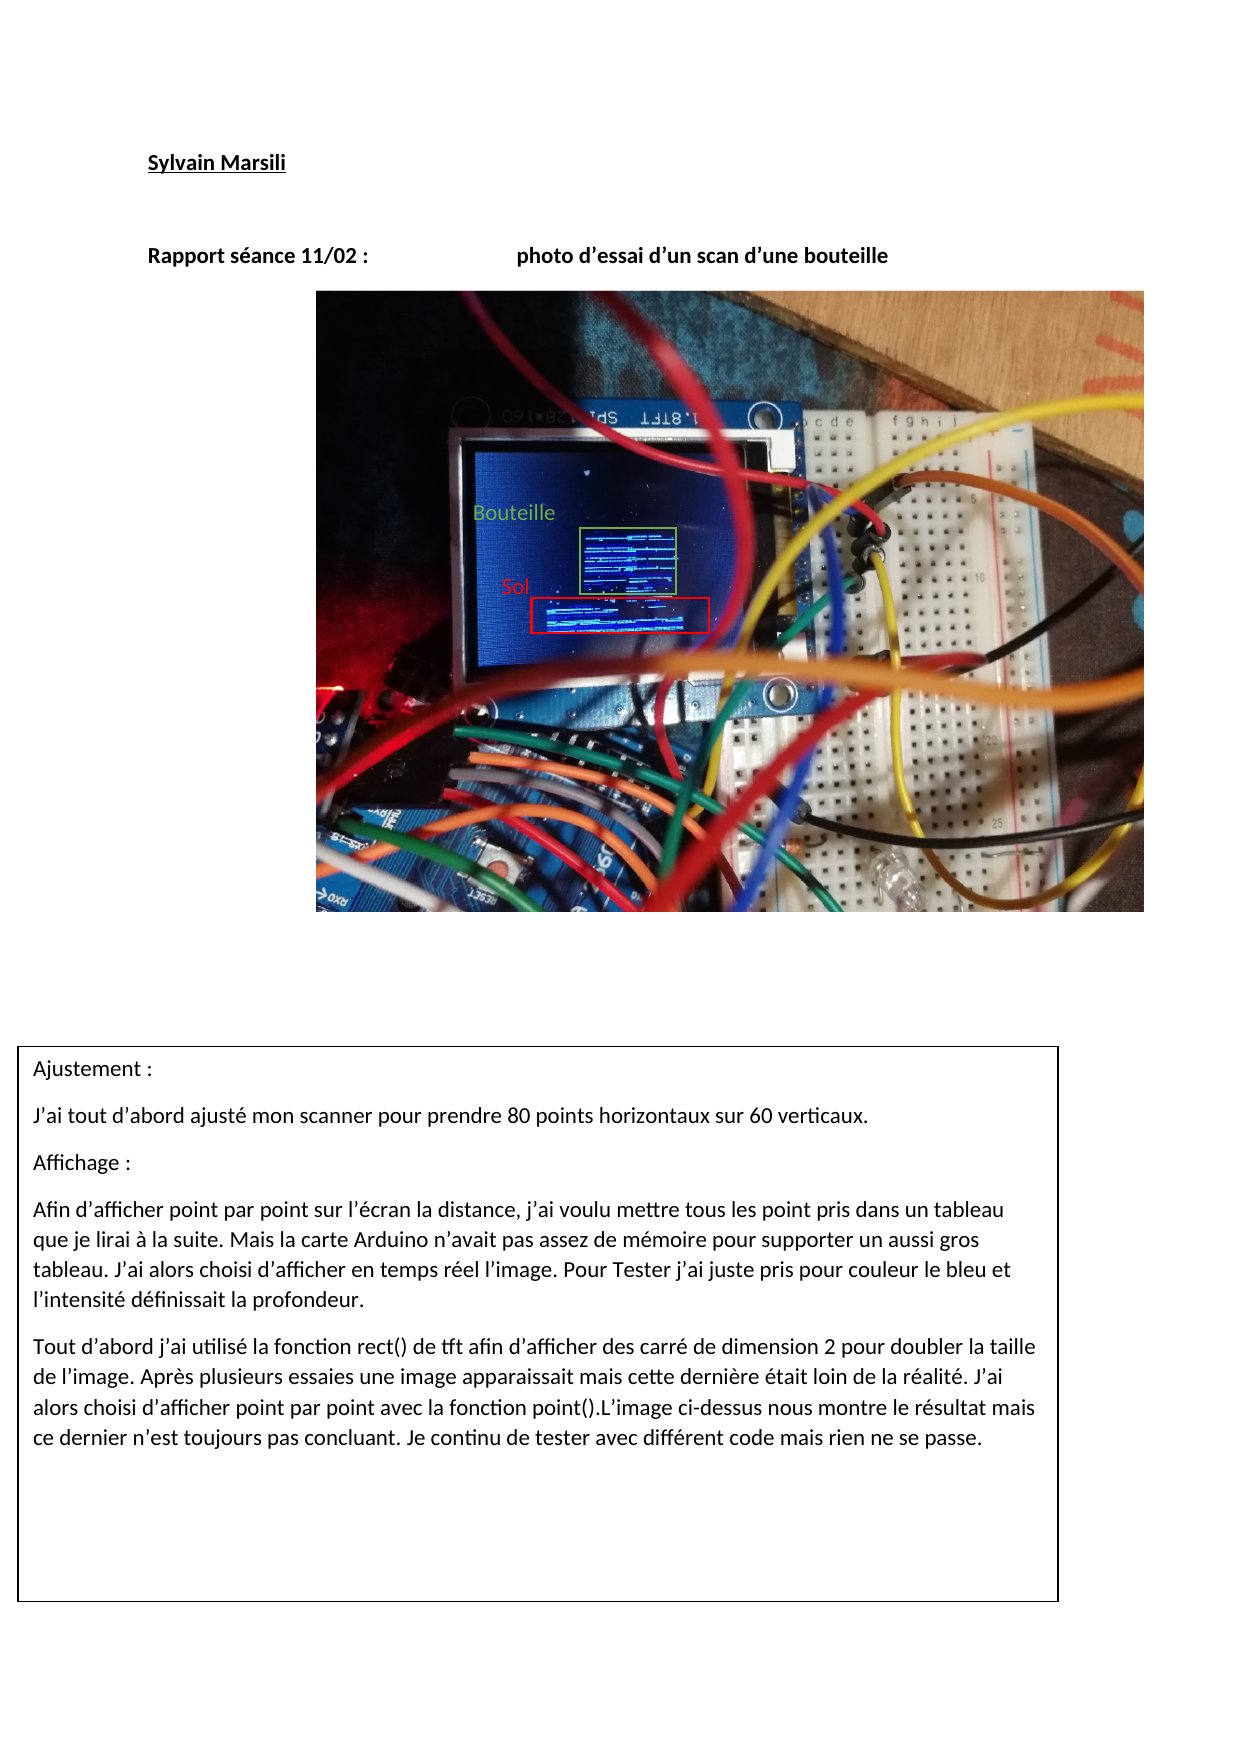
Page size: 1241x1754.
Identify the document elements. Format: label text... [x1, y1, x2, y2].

text Rapport séance 11/02 : photo d’essai d’un scan d’une bouteille [148, 241, 1093, 269]
text Sylvain Marsili [148, 148, 1093, 176]
picture [317, 291, 1143, 912]
